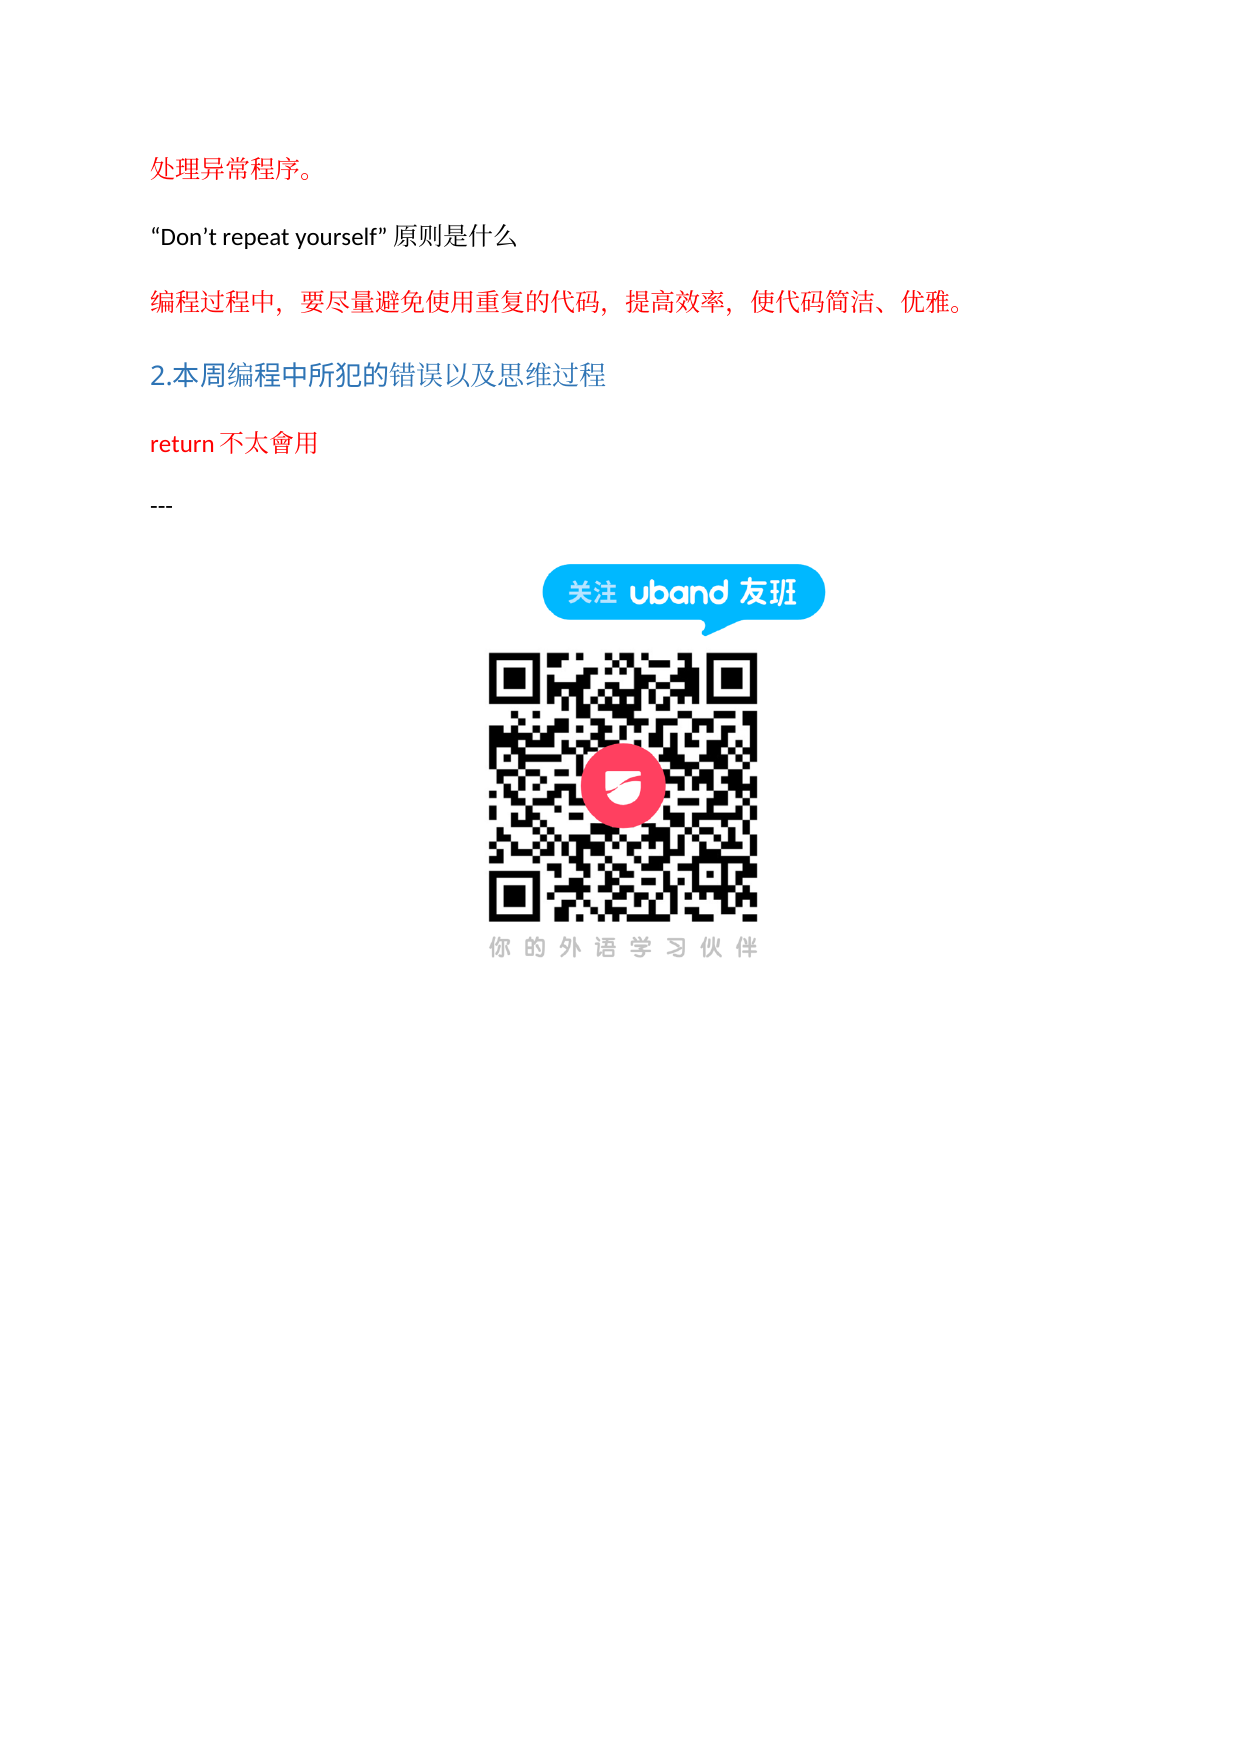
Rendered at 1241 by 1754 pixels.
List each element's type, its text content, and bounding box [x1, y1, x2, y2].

text return不太會用 [150, 423, 1090, 459]
subtitle 2.本周编程中所犯的错误以及思维过程 [150, 353, 1090, 393]
picture [370, 551, 870, 971]
text “Don’t repeat yourself” 原则是什么 [150, 216, 1090, 252]
text 处理异常程序。 [150, 150, 1090, 186]
text 编程过程中，要尽量避免使用重复的代码，提高效率，使代码简洁、优雅。 [150, 283, 1090, 319]
text --- [150, 490, 1090, 520]
